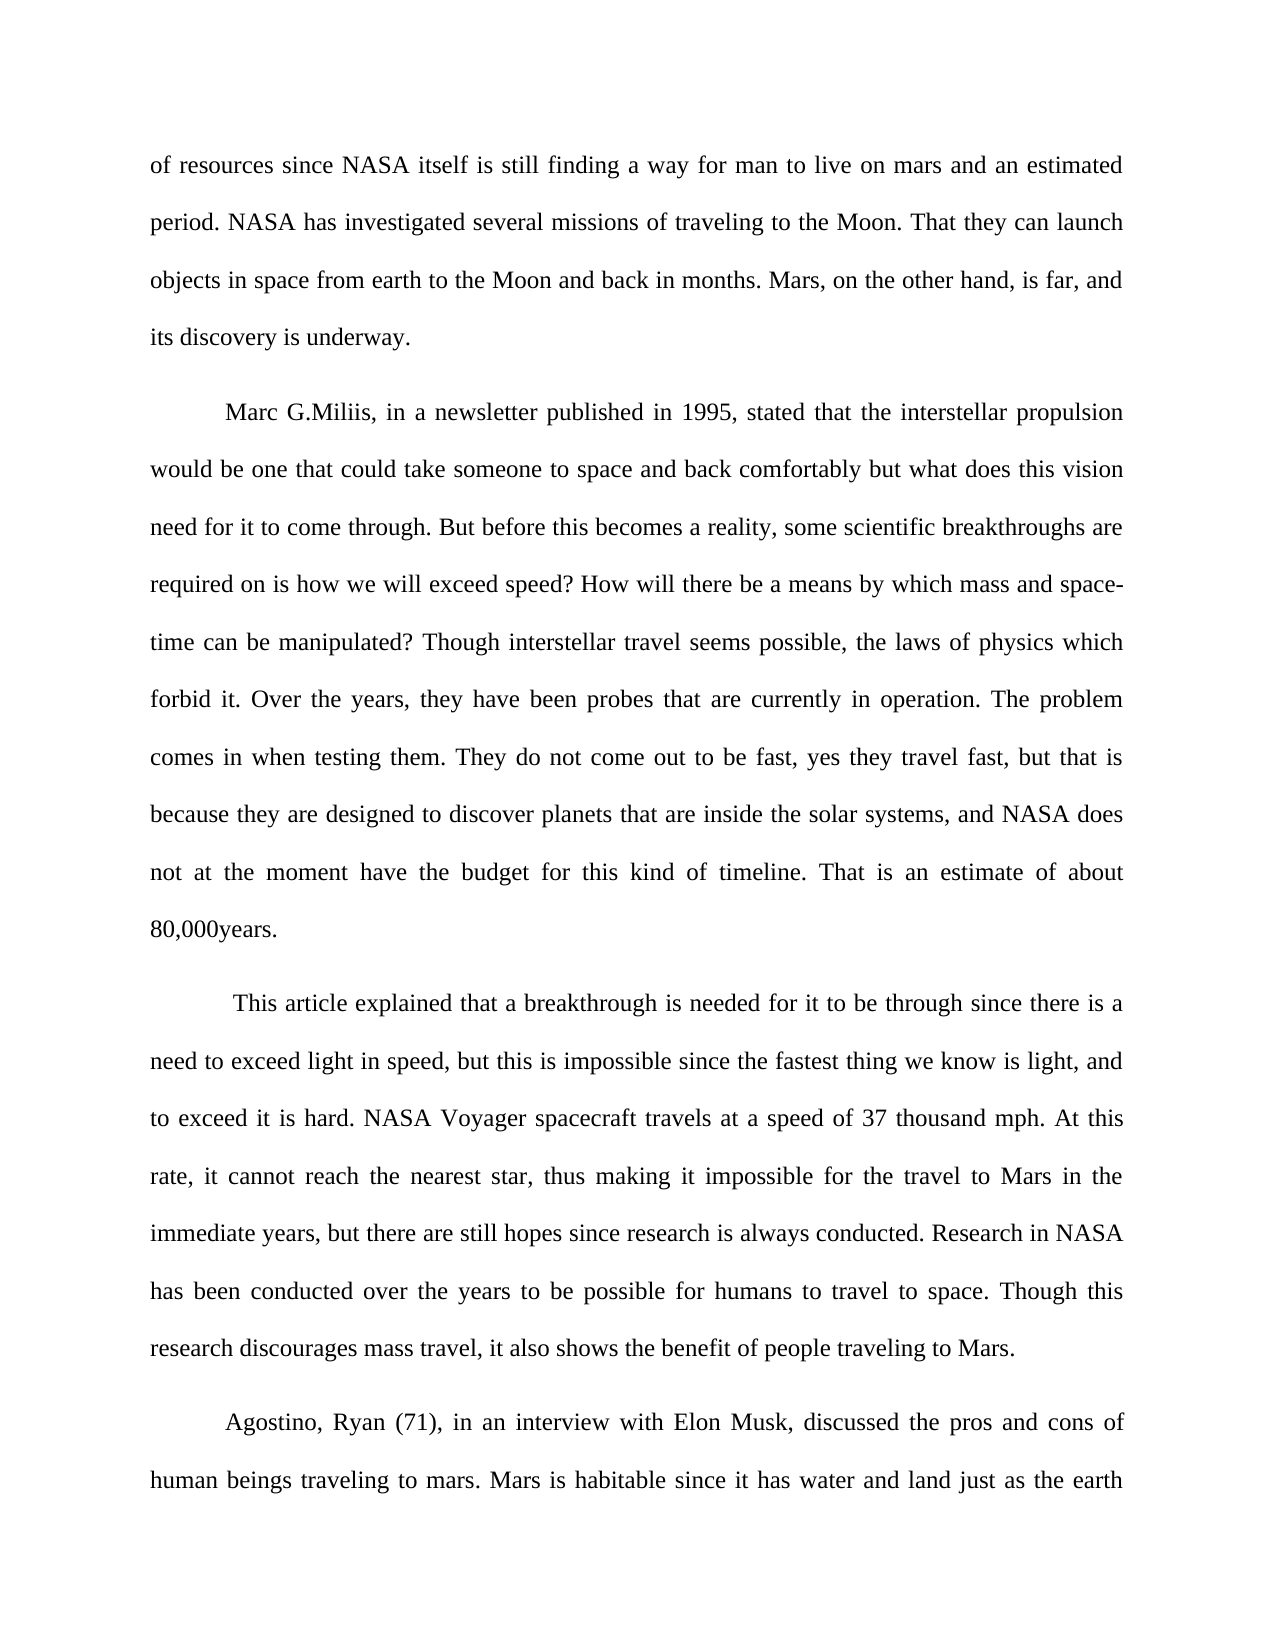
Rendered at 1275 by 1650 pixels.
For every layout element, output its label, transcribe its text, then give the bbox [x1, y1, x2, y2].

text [150, 1407, 1125, 1494]
text Marc G.Miliis, in a newsletter published in 1995, stated that the interstellar propulsion would be one that could take someone to space and back comfortably but what does this vision need for it to come through. But before this becomes a reality, some scientific breakthroughs are required on is how we will exceed speed? How will there be a means by which mass and space-time can be manipulated? Though interstellar travel seems possible, the laws of physics which forbid it. Over the years, they have been probes that are currently in operation. The problem comes in when testing them. They do not come out to be fast, yes they travel fast, but that is because they are designed to discover planets that are inside the solar systems, and NASA does not at the moment have the budget for this kind of timeline. That is an estimate of about 80,000years. [150, 397, 1125, 943]
text This article explained that a breakthrough is needed for it to be through since there is a need to exceed light in speed, but this is impossible since the fastest thing we know is light, and to exceed it is hard. NASA Voyager spacecraft travels at a speed of 37 thousand mph. At this rate, it cannot reach the nearest star, thus making it impossible for the travel to Mars in the immediate years, but there are still hopes since research is always conducted. Research in NASA has been conducted over the years to be possible for humans to travel to space. Though this research discourages mass travel, it also shows the benefit of people traveling to Mars. [150, 988, 1125, 1362]
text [150, 150, 1125, 351]
